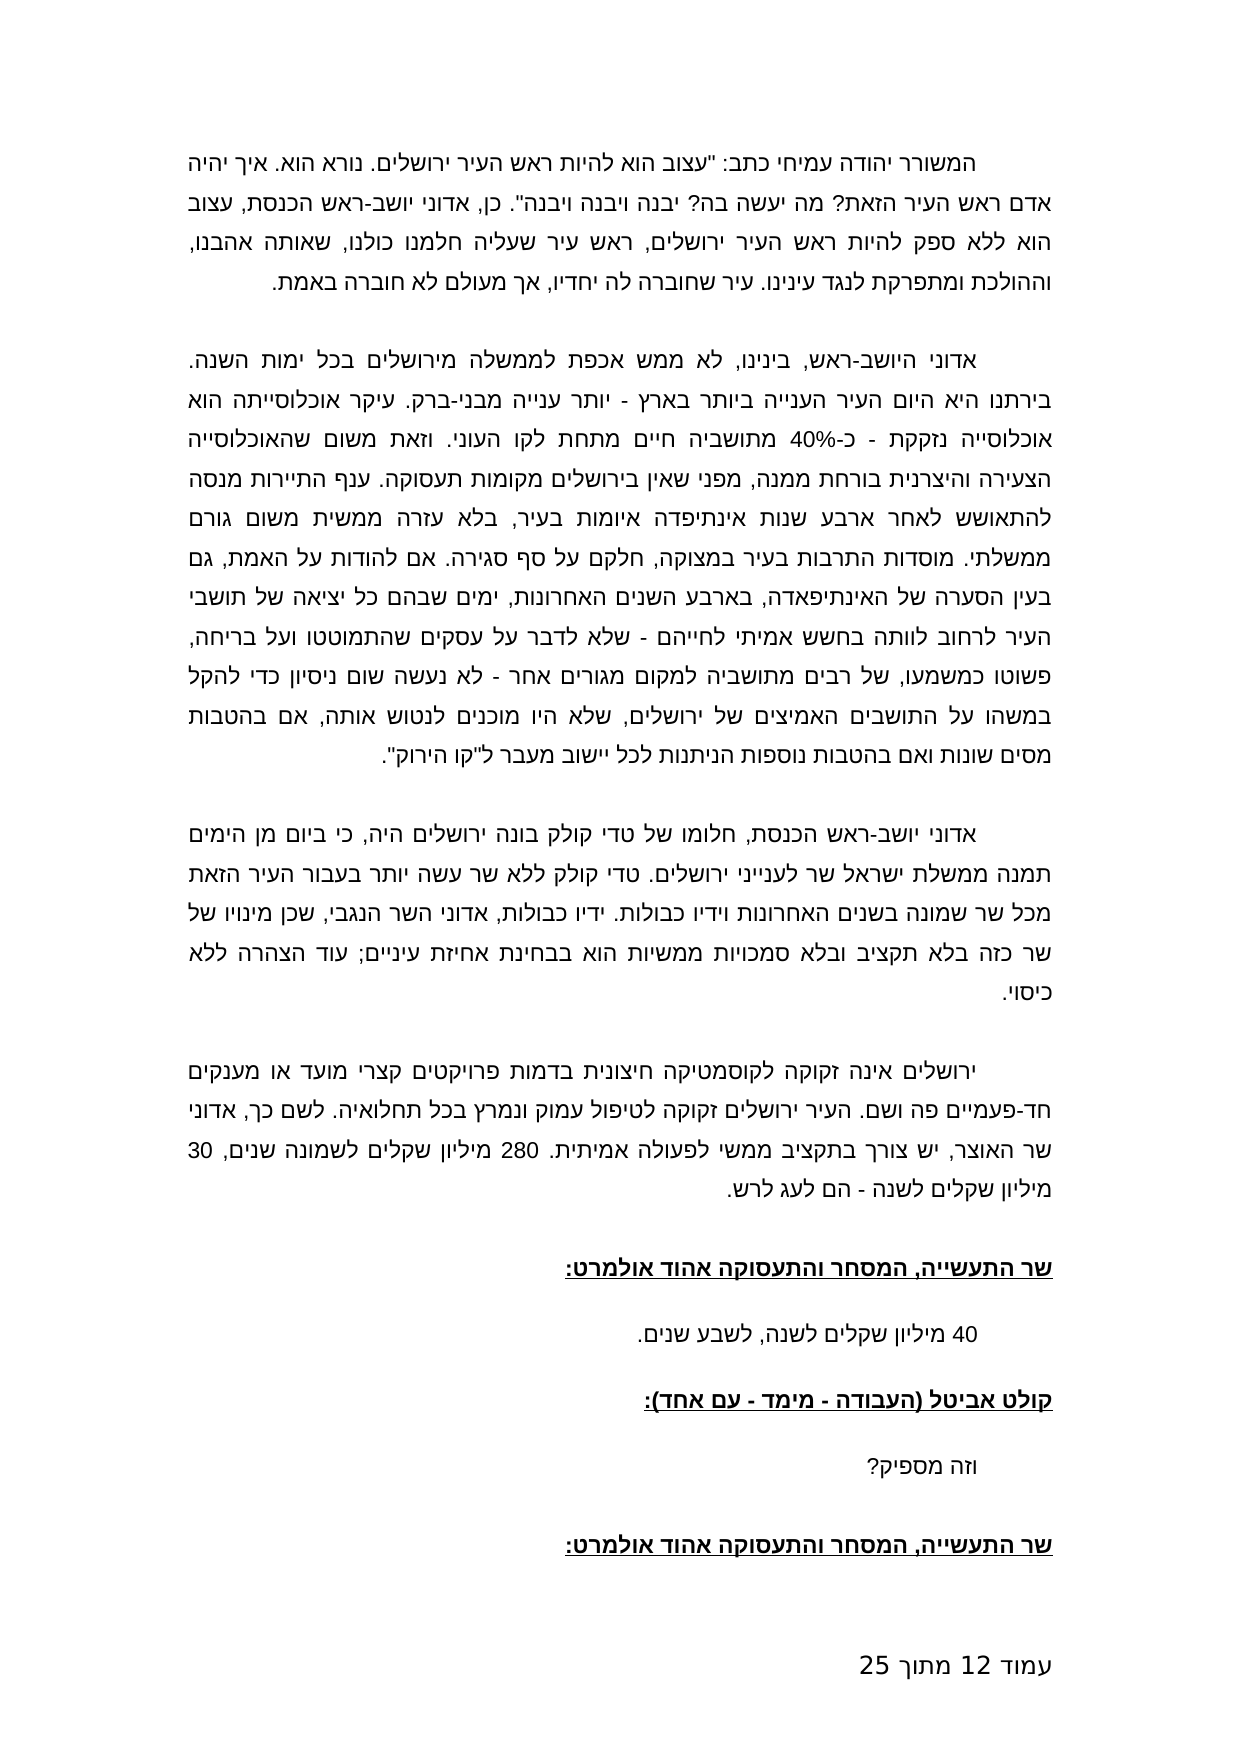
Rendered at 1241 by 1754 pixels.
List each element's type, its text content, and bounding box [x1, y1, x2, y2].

text המשורר יהודה עמיחי כתב: "עצוב הוא להיות ראש העיר ירושלים. נורא הוא. איך יהיה אדם ראש העיר הזאת? מה יעשה בה? יבנה ויבנה ויבנה". כן, אדוני יושב-ראש הכנסת, עצוב הוא ללא ספק להיות ראש העיר ירושלים, ראש עיר שעליה חלמנו כולנו, שאותה אהבנו, וההולכת ומתפרקת לנגד עינינו. עיר שחוברה לה יחדיו, אך מעולם לא חוברה באמת. [187, 150, 1053, 295]
text ירושלים אינה זקוקה לקוסמטיקה חיצונית בדמות פרויקטים קצרי מועד או מענקים חד-פעמיים פה ושם. העיר ירושלים זקוקה לטיפול עמוק ונמרץ בכל תחלואיה. לשם כך, אדוני שר האוצר, יש צורך בתקציב ממשי לפעולה אמיתית. 280 מיליון שקלים לשמונה שנים, 30 מיליון שקלים לשנה - הם לעג לרש. [187, 1058, 1053, 1203]
text שר התעשייה, המסחר והתעסוקה אהוד אולמרט: [187, 1532, 1053, 1558]
text 40 מיליון שקלים לשנה, לשבע שנים. [187, 1321, 1053, 1348]
text אדוני היושב-ראש, בינינו, לא ממש אכפת לממשלה מירושלים בכל ימות השנה. בירתנו היא היום העיר הענייה ביותר בארץ - יותר ענייה מבני-ברק. עיקר אוכלוסייתה הוא אוכלוסייה נזקקת - כ-40% מתושביה חיים מתחת לקו העוני. וזאת משום שהאוכלוסייה הצעירה והיצרנית בורחת ממנה, מפני שאין בירושלים מקומות תעסוקה. ענף התיירות מנסה להתאושש לאחר ארבע שנות אינתיפדה איומות בעיר, בלא עזרה ממשית משום גורם ממשלתי. מוסדות התרבות בעיר במצוקה, חלקם על סף סגירה. אם להודות על האמת, גם בעין הסערה של האינתיפאדה, בארבע השנים האחרונות, ימים שבהם כל יציאה של תושבי העיר לרחוב לוותה בחשש אמיתי לחייהם - שלא לדבר על עסקים שהתמוטטו ועל בריחה, פשוטו כמשמעו, של רבים מתושביה למקום מגורים אחר - לא נעשה שום ניסיון כדי להקל במשהו על התושבים האמיצים של ירושלים, שלא היו מוכנים לנטוש אותה, אם בהטבות מסים שונות ואם בהטבות נוספות הניתנות לכל יישוב מעבר ל"קו הירוק". [187, 347, 1053, 768]
text קולט אביטל (העבודה - מימד - עם אחד): [187, 1387, 1053, 1413]
text אדוני יושב-ראש הכנסת, חלומו של טדי קולק בונה ירושלים היה, כי ביום מן הימים תמנה ממשלת ישראל שר לענייני ירושלים. טדי קולק ללא שר עשה יותר בעבור העיר הזאת מכל שר שמונה בשנים האחרונות וידיו כבולות. ידיו כבולות, אדוני השר הנגבי, שכן מינויו של שר כזה בלא תקציב ובלא סמכויות ממשיות הוא בבחינת אחיזת עיניים; עוד הצהרה ללא כיסוי. [187, 821, 1053, 1005]
text שר התעשייה, המסחר והתעסוקה אהוד אולמרט: [187, 1255, 1053, 1282]
text וזה מספיק? [187, 1453, 1053, 1479]
